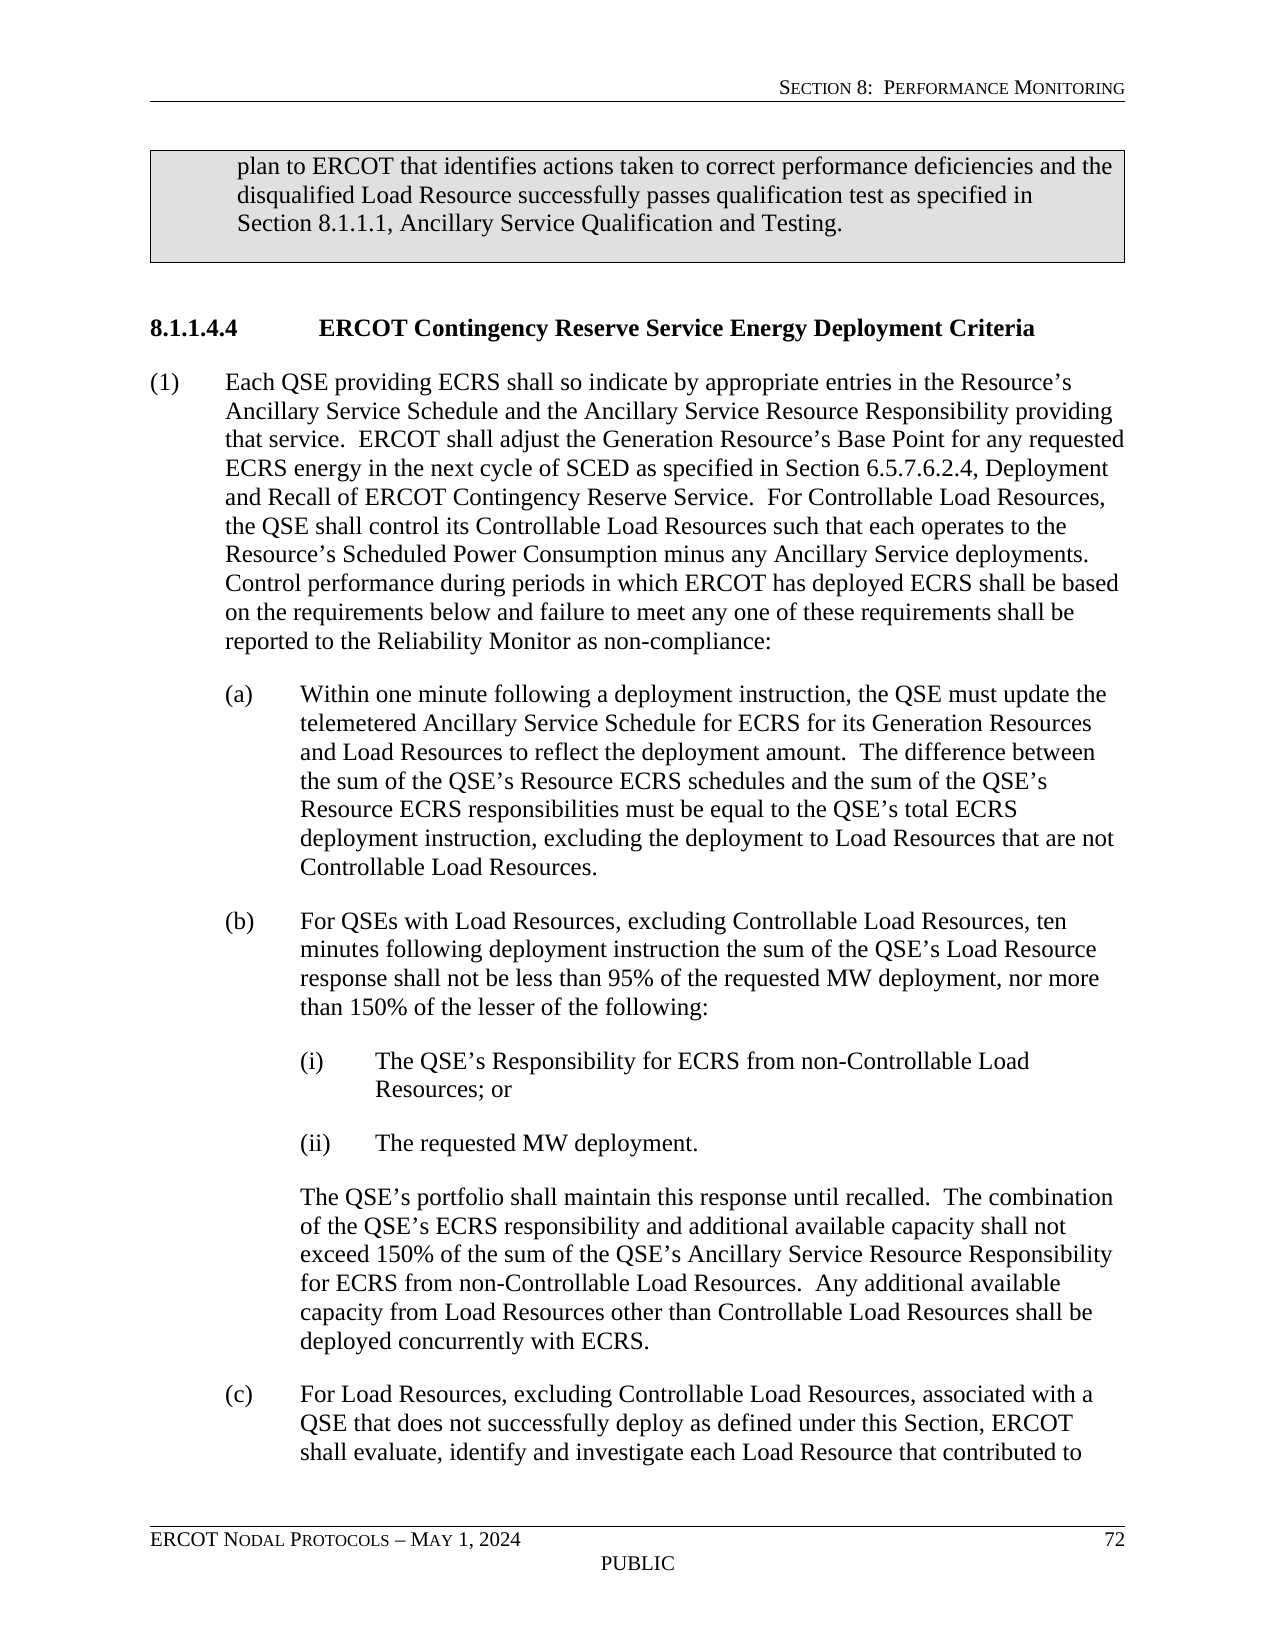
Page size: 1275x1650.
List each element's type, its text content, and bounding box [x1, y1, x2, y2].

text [225, 1379, 1125, 1466]
text (a) Within one minute following a deployment instruction, the QSE must update the telemetered Ancillary Service Schedule for ECRS for its Generation Resources and Load Resources to reflect the deployment amount. The difference between the sum of the QSE’s Resource ECRS schedules and the sum of the QSE’s Resource ECRS responsibilities must be equal to the QSE’s total ECRS deployment instruction, excluding the deployment to Load Resources that are not Controllable Load Resources. [225, 679, 1125, 881]
text (b) For QSEs with Load Resources, excluding Controllable Load Resources, ten minutes following deployment instruction the sum of the QSE’s Load Resource response shall not be less than 95% of the requested MW deployment, nor more than 150% of the lesser of the following: [225, 906, 1125, 1021]
text 8.1.1.4.4 ERCOT Contingency Reserve Service Energy Deployment Criteria [150, 313, 1125, 342]
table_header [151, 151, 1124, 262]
text (1) Each QSE providing ECRS shall so indicate by appropriate entries in the Resource’s Ancillary Service Schedule and the Ancillary Service Resource Responsibility providing that service. ERCOT shall adjust the Generation Resource’s Base Point for any requested ECRS energy in the next cycle of SCED as specified in Section 6.5.7.6.2.4, Deployment and Recall of ERCOT Contingency Reserve Service. For Controllable Load Resources, the QSE shall control its Controllable Load Resources such that each operates to the Resource’s Scheduled Power Consumption minus any Ancillary Service deployments. Control performance during periods in which ERCOT has deployed ECRS shall be based on the requirements below and failure to meet any one of these requirements shall be reported to the Reliability Monitor as non-compliance: [150, 367, 1125, 654]
text (i) The QSE’s Responsibility for ECRS from non-Controllable Load Resources; or [300, 1046, 1125, 1103]
text (ii) The requested MW deployment. [300, 1128, 1125, 1157]
text The QSE’s portfolio shall maintain this response until recalled. The combination of the QSE’s ECRS responsibility and additional available capacity shall not exceed 150% of the sum of the QSE’s Ancillary Service Resource Responsibility for ECRS from non-Controllable Load Resources. Any additional available capacity from Load Resources other than Controllable Load Resources shall be deployed concurrently with ECRS. [225, 1182, 1125, 1354]
